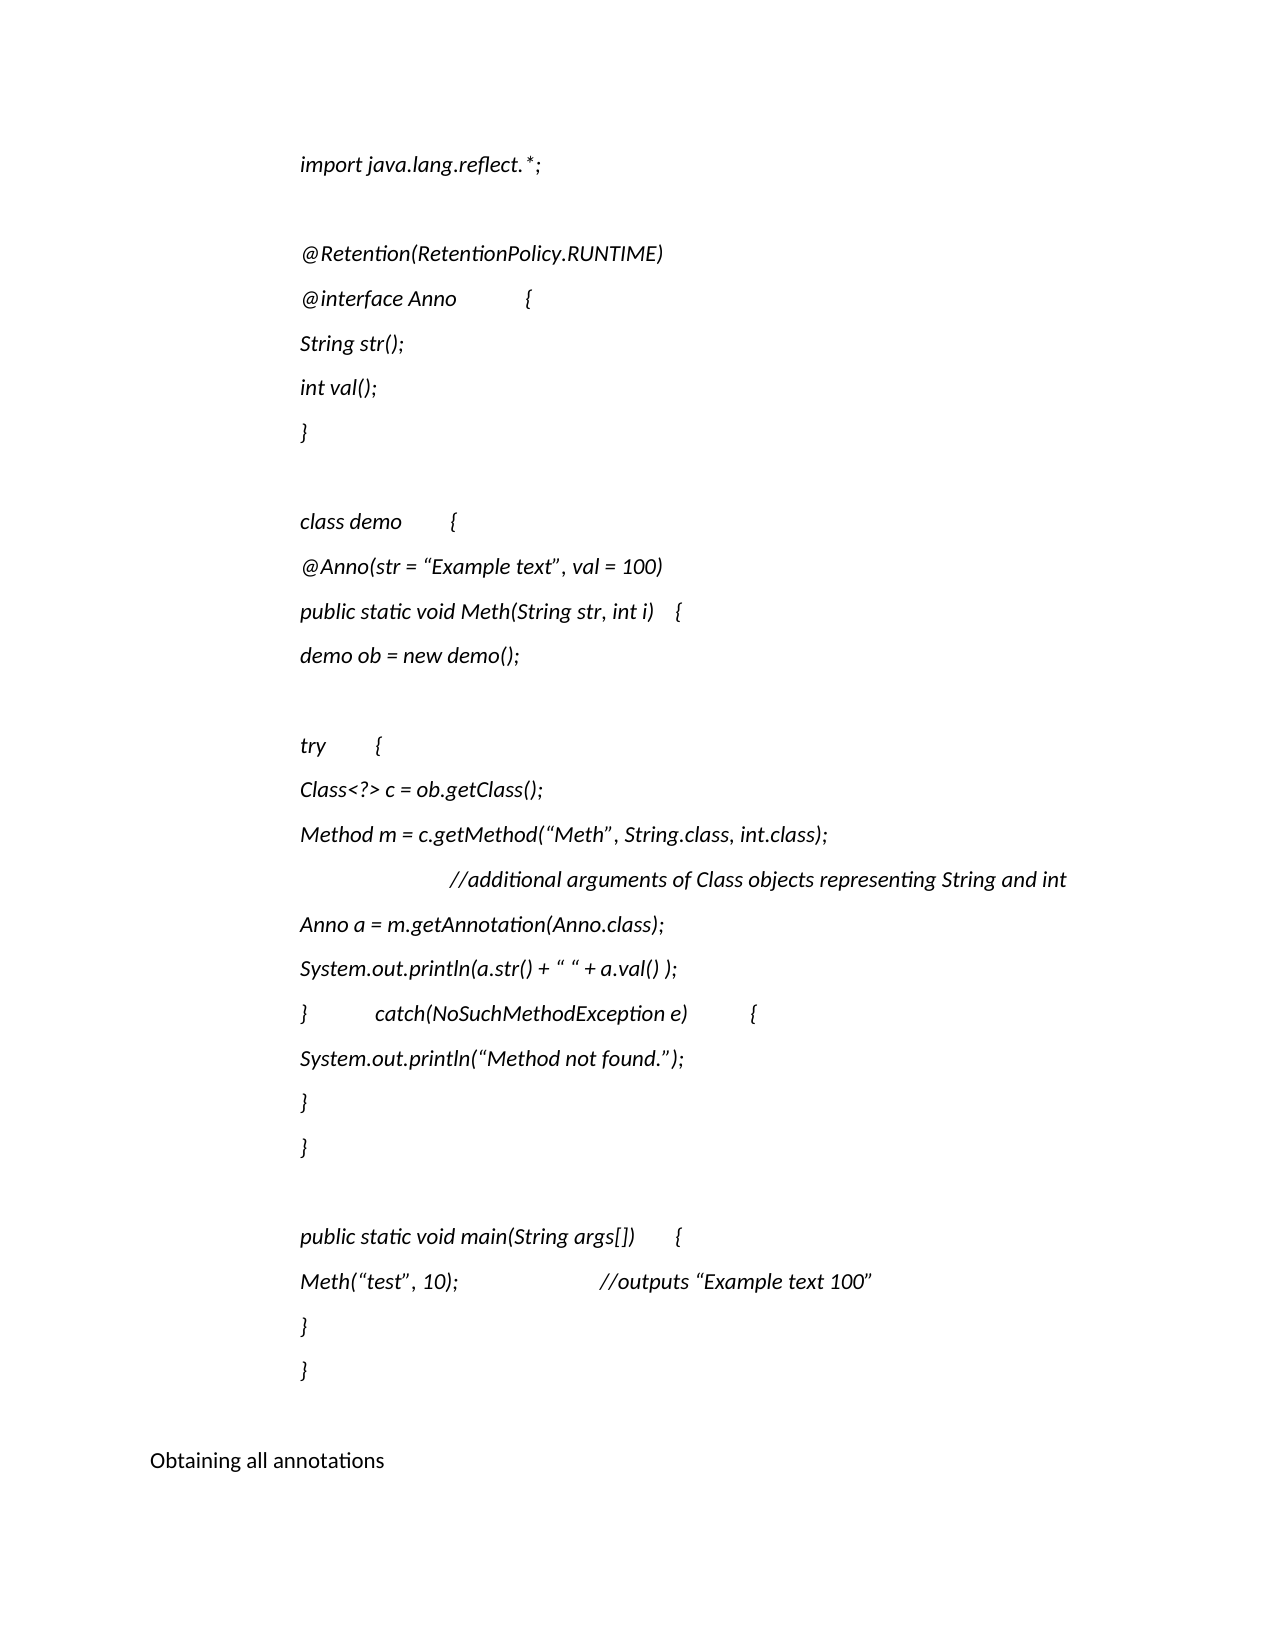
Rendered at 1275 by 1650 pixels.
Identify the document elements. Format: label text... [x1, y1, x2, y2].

text class demo { [150, 507, 1125, 536]
text } [150, 1312, 1125, 1340]
text try { [150, 731, 1125, 759]
text } catch(NoSuchMethodException e) { [150, 999, 1125, 1027]
text } [150, 418, 1125, 446]
text @Retention(RetentionPolicy.RUNTIME) [150, 239, 1125, 267]
text //additional arguments of Class objects representing String and int [375, 865, 1125, 893]
text } [150, 1133, 1125, 1161]
text @Anno(str = “Example text”, val = 100) [150, 552, 1125, 580]
text String str(); [150, 329, 1125, 357]
text @interface Anno { [150, 284, 1125, 312]
text public static void main(String args[]) { [150, 1222, 1125, 1251]
text import java.lang.reflect.*; [150, 150, 1125, 178]
text public static void Meth(String str, int i) { [150, 597, 1125, 625]
text demo ob = new demo(); [150, 642, 1125, 669]
text Anno a = m.getAnnotation(Anno.class); [150, 910, 1125, 938]
text int val(); [150, 373, 1125, 401]
text Obtaining all annotations [150, 1446, 1125, 1474]
text } [150, 1357, 1125, 1384]
text System.out.println(“Method not found.”); [150, 1044, 1125, 1072]
text Meth(“test”, 10); //outputs “Example text 100” [150, 1267, 1125, 1295]
text } [150, 1088, 1125, 1116]
text System.out.println(a.str() + “ “ + a.val() ); [150, 954, 1125, 982]
text Method m = c.getMethod(“Meth”, String.class, int.class); [150, 820, 1125, 848]
text Class<?> c = ob.getClass(); [150, 776, 1125, 804]
